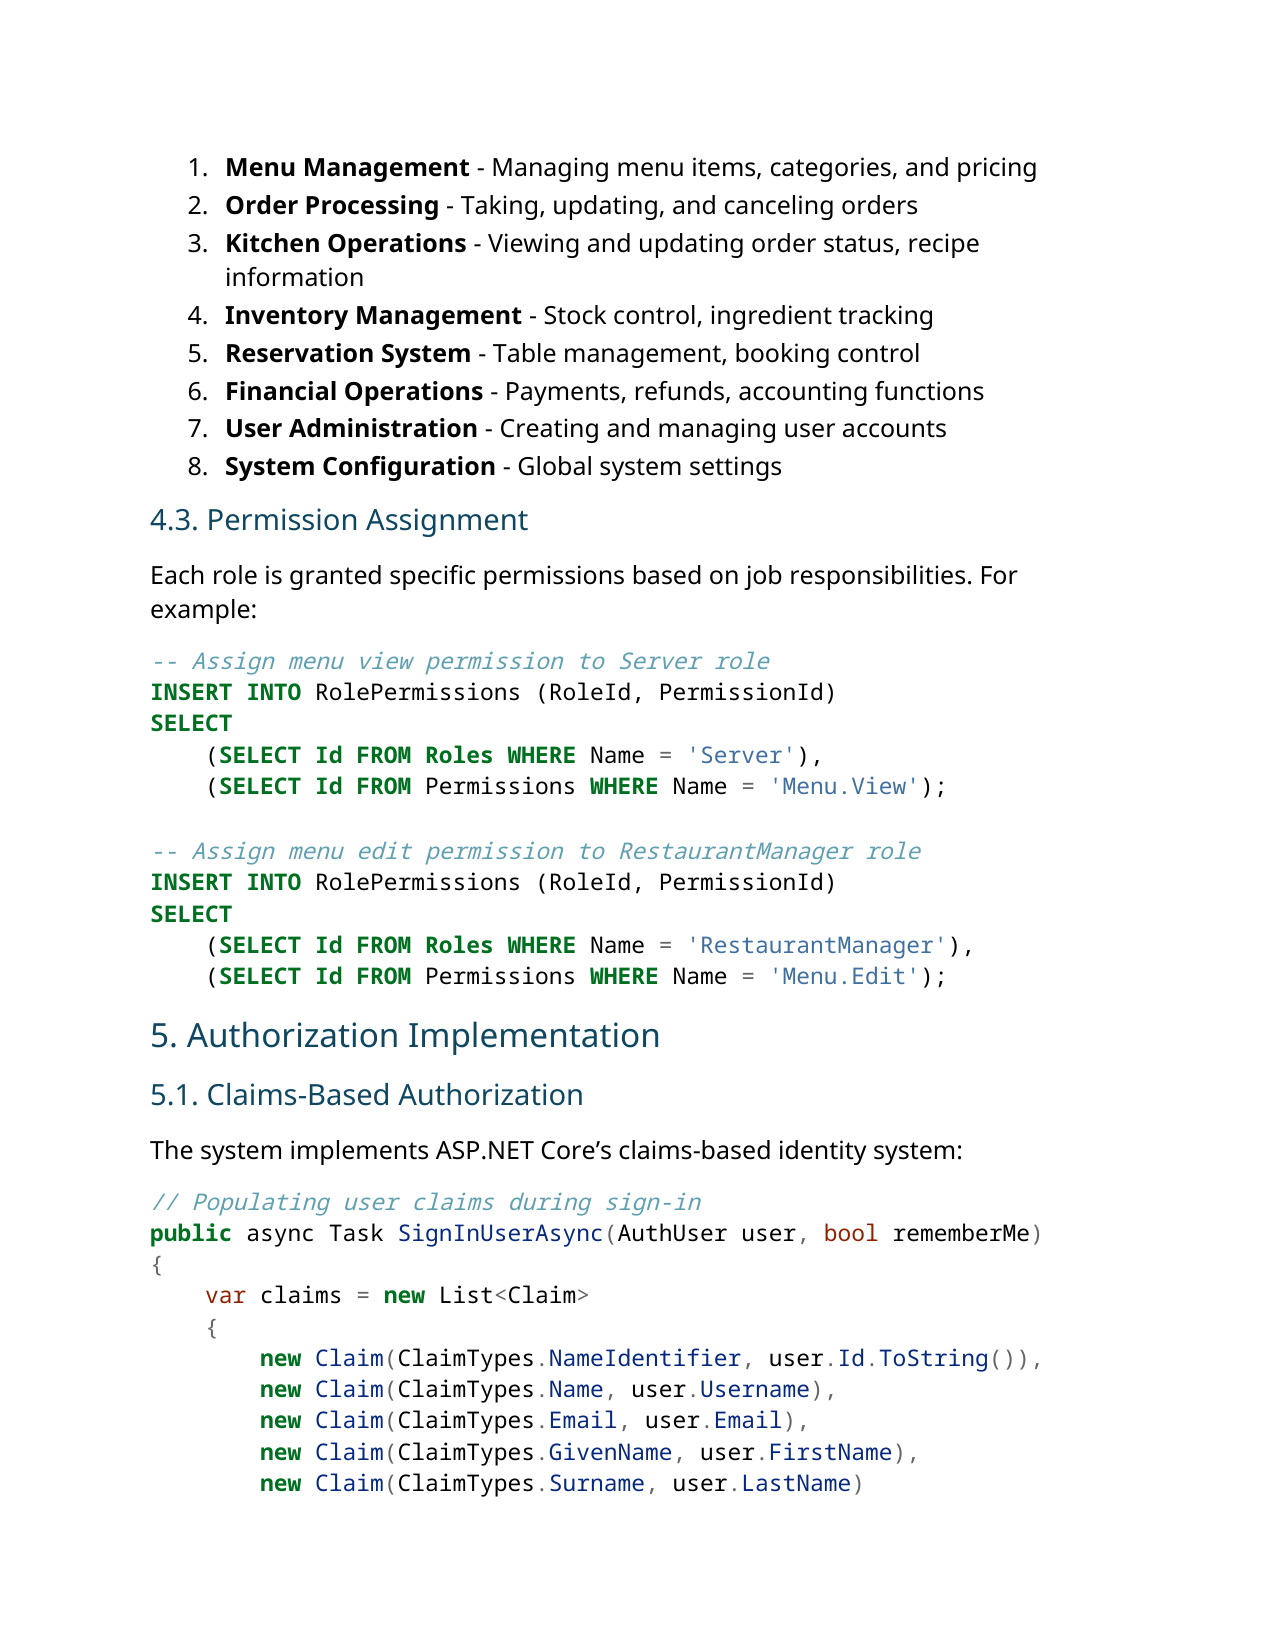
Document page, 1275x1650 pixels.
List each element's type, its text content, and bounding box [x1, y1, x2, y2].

list Financial Operations - Payments, refunds, accounting functions [187, 373, 1125, 407]
text Each role is granted specific permissions based on job responsibilities. For example: [150, 558, 1125, 626]
subtitle 4.3. Permission Assignment [150, 499, 1125, 539]
list Inventory Management - Stock control, ingredient tracking [187, 297, 1125, 332]
text -- Assign menu view permission to Server role INSERT INTO RolePermissions (RoleId, PermissionId) SELECT (SELECT Id FROM Roles WHERE Name = 'Server'), (SELECT Id FROM Permissions WHERE Name = 'Menu.View'); -- Assign menu edit permission to RestaurantManager role INSERT INTO RolePermissions (RoleId, PermissionId) SELECT (SELECT Id FROM Roles WHERE Name = 'RestaurantManager'), (SELECT Id FROM Permissions WHERE Name = 'Menu.Edit'); [150, 645, 1125, 991]
list Order Processing - Taking, updating, and canceling orders [187, 188, 1125, 222]
text The system implements ASP.NET Core’s claims-based identity system: [150, 1133, 1125, 1167]
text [150, 1186, 1125, 1498]
subtitle 5.1. Claims-Based Authorization [150, 1074, 1125, 1114]
list System Configuration - Global system settings [187, 449, 1125, 483]
list User Administration - Creating and managing user accounts [187, 411, 1125, 445]
list Menu Management - Managing menu items, categories, and pricing [187, 150, 1125, 184]
list Reservation System - Table management, booking control [187, 335, 1125, 369]
subtitle 5. Authorization Implementation [150, 1012, 1125, 1058]
list Kitchen Operations - Viewing and updating order status, recipe information [187, 226, 1125, 294]
